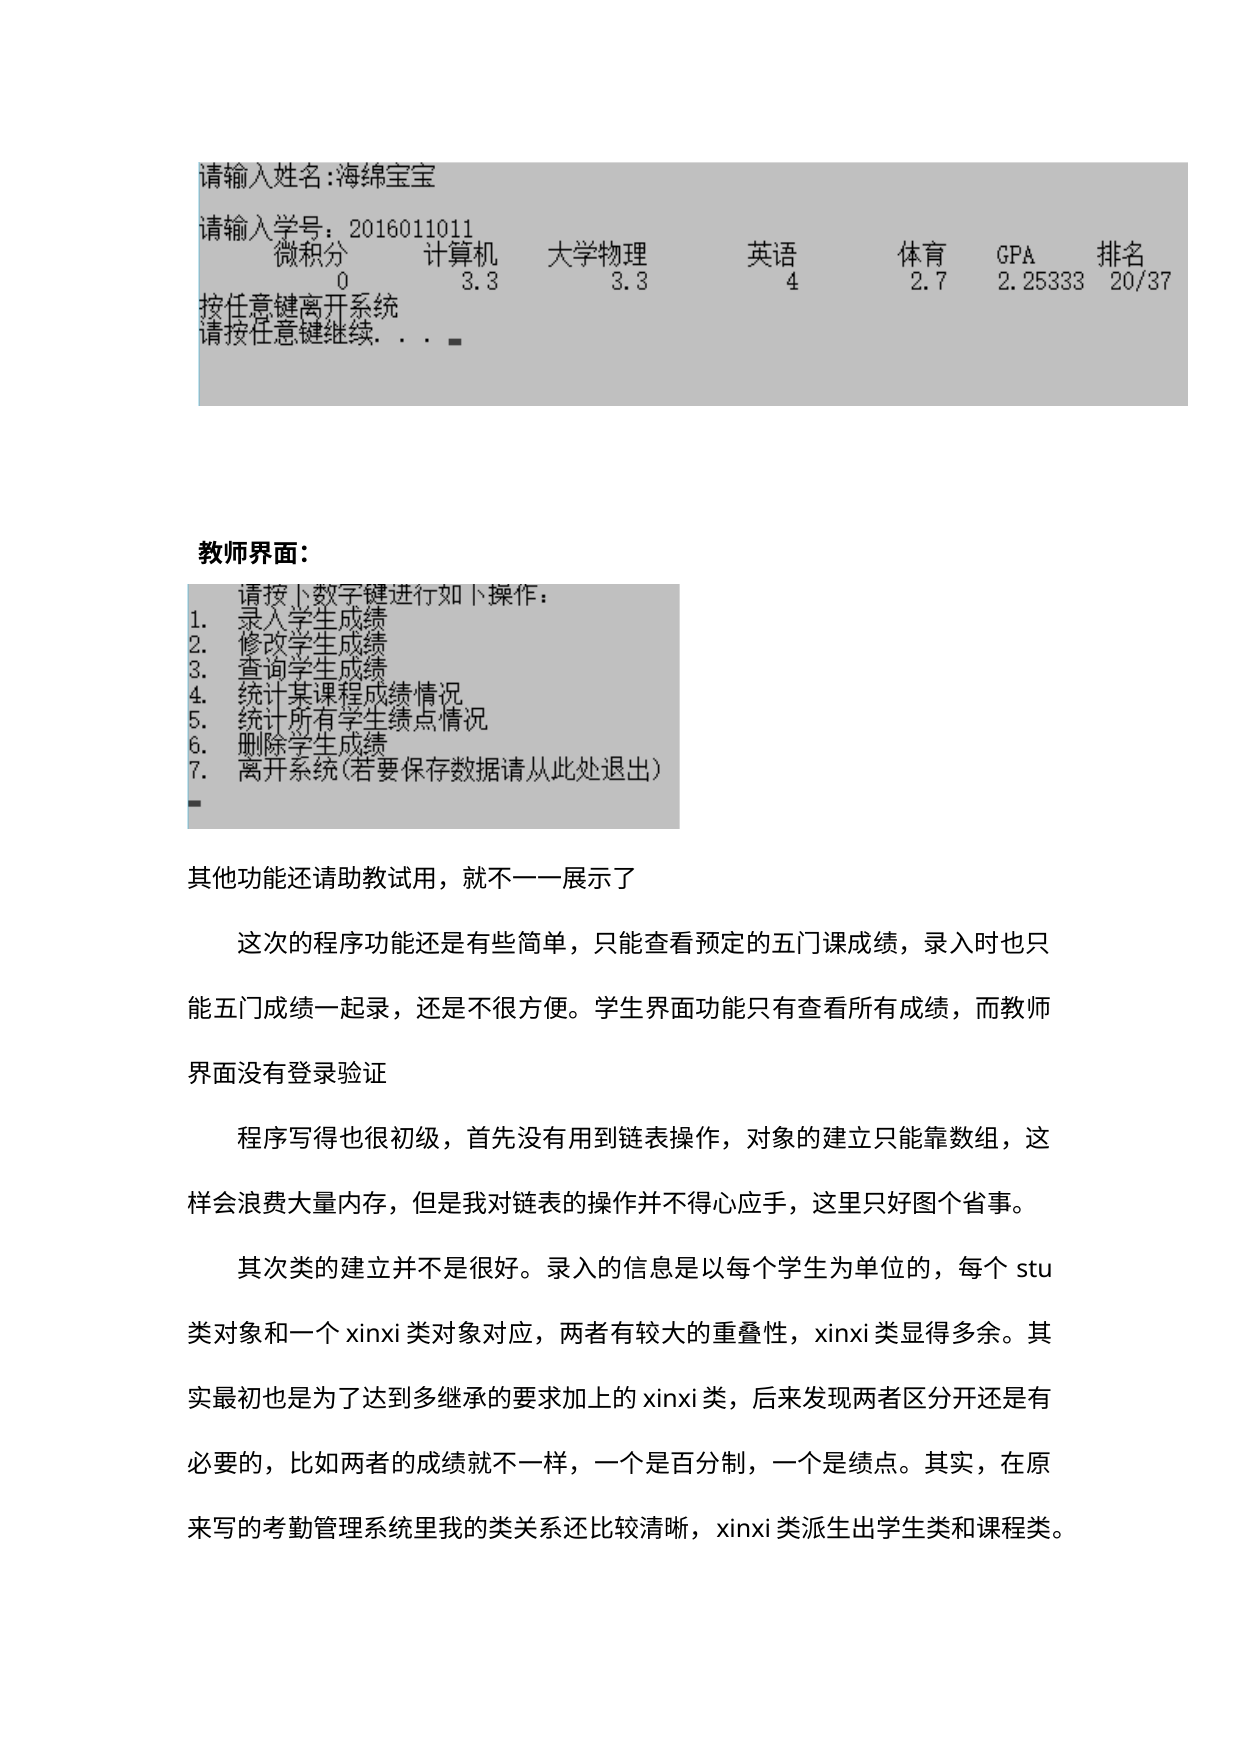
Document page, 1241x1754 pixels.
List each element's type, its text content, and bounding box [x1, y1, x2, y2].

text 程序写得也很初级，首先没有用到链表操作，对象的建立只能靠数组，这样会浪费大量内存，但是我对链表的操作并不得心应手，这里只好图个省事。 [187, 1104, 1053, 1234]
picture [198, 162, 1188, 406]
picture [187, 584, 680, 829]
text 教师界面： [198, 519, 1053, 584]
text 其他功能还请助教试用，就不一一展示了 [187, 844, 1053, 909]
text 这次的程序功能还是有些简单，只能查看预定的五门课成绩，录入时也只能五门成绩一起录，还是不很方便。学生界面功能只有查看所有成绩，而教师界面没有登录验证 [187, 909, 1053, 1104]
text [187, 1234, 1053, 1559]
